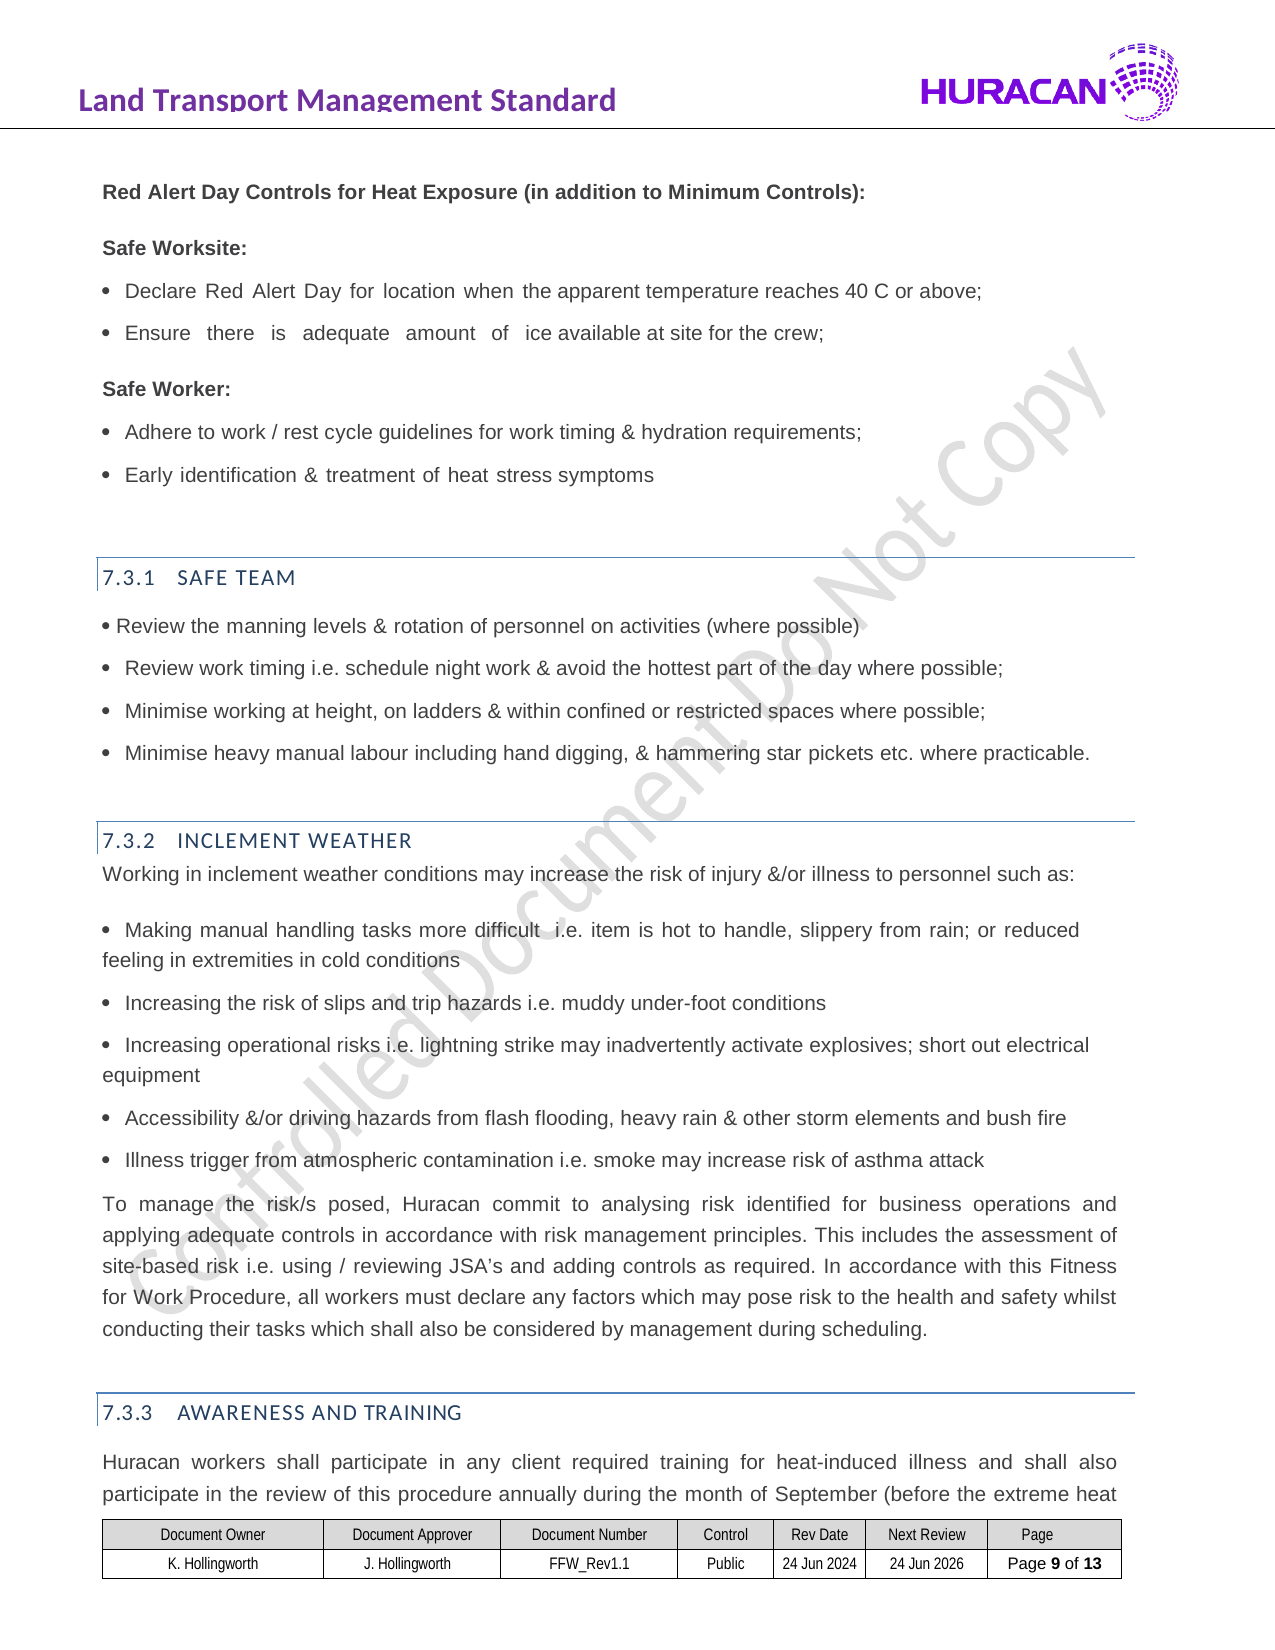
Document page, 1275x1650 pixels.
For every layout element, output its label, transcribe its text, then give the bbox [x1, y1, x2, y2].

text  Illness trigger from atmospheric contamination i.e. smoke may increase risk of asthma attack [102, 1148, 1135, 1172]
picture [921, 43, 1179, 121]
text  Increasing operational risks i.e. lightning strike may inadvertently activate explosives; short out electrical equipment [102, 1033, 1117, 1087]
text To manage the risk/s posed, Huracan commit to analysing risk identified for business operations and applying adequate controls in accordance with risk management principles. This includes the assessment of site-based risk i.e. using / reviewing JSA’s and adding controls as required. In accordance with this Fitness for Work Procedure, all workers must declare any factors which may pose risk to the health and safety whilst conducting their tasks which shall also be considered by management during scheduling. [102, 1192, 1117, 1340]
text  Declare Red Alert Day for location when the apparent temperature reaches 40 C or above; [102, 279, 1139, 303]
text  Making manual handling tasks more difficult i.e. item is hot to handle, slippery from rain; or reduced feeling in extremities in cold conditions [102, 917, 1116, 972]
subtitle 7.3.2 Inclement Weather [98, 822, 1135, 854]
text  Early identification & treatment of heat stress symptoms [102, 462, 1139, 487]
text  Accessibility &/or driving hazards from flash flooding, heavy rain & other storm elements and bush fire [102, 1106, 1135, 1130]
text Working in inclement weather conditions may increase the risk of injury &/or illness to personnel such as: [102, 862, 1135, 886]
text  Minimise heavy manual labour including hand digging, & hammering star pickets etc. where practicable. [102, 741, 1106, 765]
text Safe Worker: [102, 377, 1135, 401]
text  Increasing the risk of slips and trip hazards i.e. muddy under-foot conditions [102, 990, 1135, 1014]
text  Adhere to work / rest cycle guidelines for work timing & hydration requirements; [102, 420, 1139, 444]
text  Ensure there is adequate amount of ice available at site for the crew; [102, 321, 1139, 345]
text Red Alert Day Controls for Heat Exposure (in addition to Minimum Controls): [102, 180, 1135, 203]
subtitle 7.3.3 Awareness and Training [98, 1394, 1135, 1426]
text Safe Worksite: [102, 236, 1135, 260]
text  Review the manning levels & rotation of personnel on activities (where possible) [102, 613, 1105, 637]
text  Review work timing i.e. schedule night work & avoid the hottest part of the day where possible; [102, 656, 1106, 680]
subtitle 7.3.1 Safe Team [98, 558, 1135, 591]
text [102, 1450, 1117, 1505]
text  Minimise working at height, on ladders & within confined or restricted spaces where possible; [102, 698, 1106, 723]
